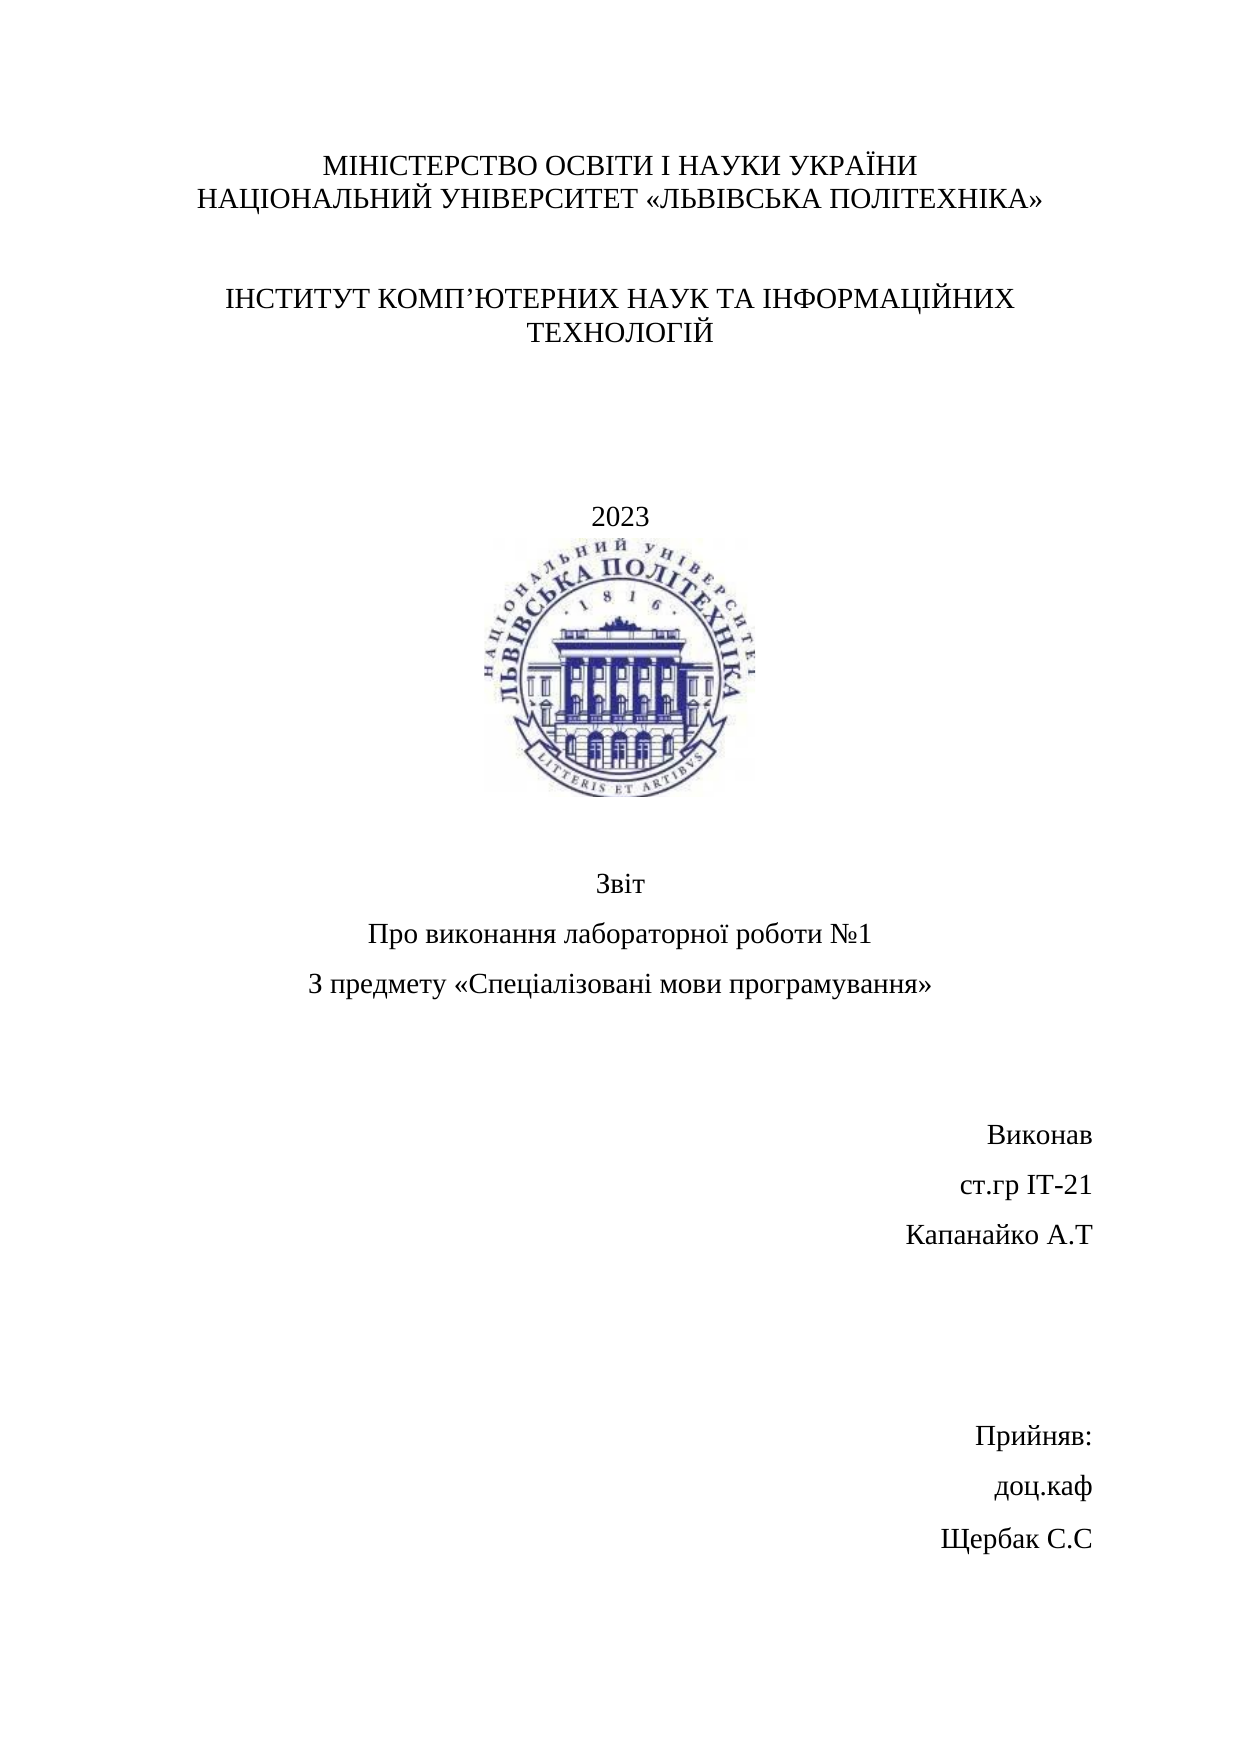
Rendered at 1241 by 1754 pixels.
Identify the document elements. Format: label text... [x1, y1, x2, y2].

text нАЦІОНАЛЬНИЙ УНІВЕРСИТЕТ «лЬВІВСЬКА ПОЛІТЕХНІКА» [148, 181, 1093, 215]
table_header 2023 [148, 499, 1093, 537]
text Капанайко А.Т [148, 1217, 1093, 1251]
text мІНІСТЕРСТВО ОСВІТИ І НАУКИ УКРАЇНИ [148, 148, 1093, 181]
text ІНСТИТУТ КОМП’ЮТЕРНИХ НАУК ТА ІНФОРМАЦІЙНИХ ТЕХНОЛОГІЙ [148, 282, 1093, 349]
text З предмету «Спеціалізовані мови програмування» [148, 966, 1093, 1000]
text ст.гр ІТ-21 [148, 1167, 1093, 1201]
text Виконав [148, 1117, 1093, 1151]
text доц.каф [148, 1468, 1093, 1502]
picture [483, 538, 755, 794]
text Звіт [148, 866, 1093, 899]
text Про виконання лабораторної роботи №1 [148, 916, 1093, 950]
text Щербак С.С [148, 1521, 1093, 1555]
text Прийняв: [148, 1418, 1093, 1452]
